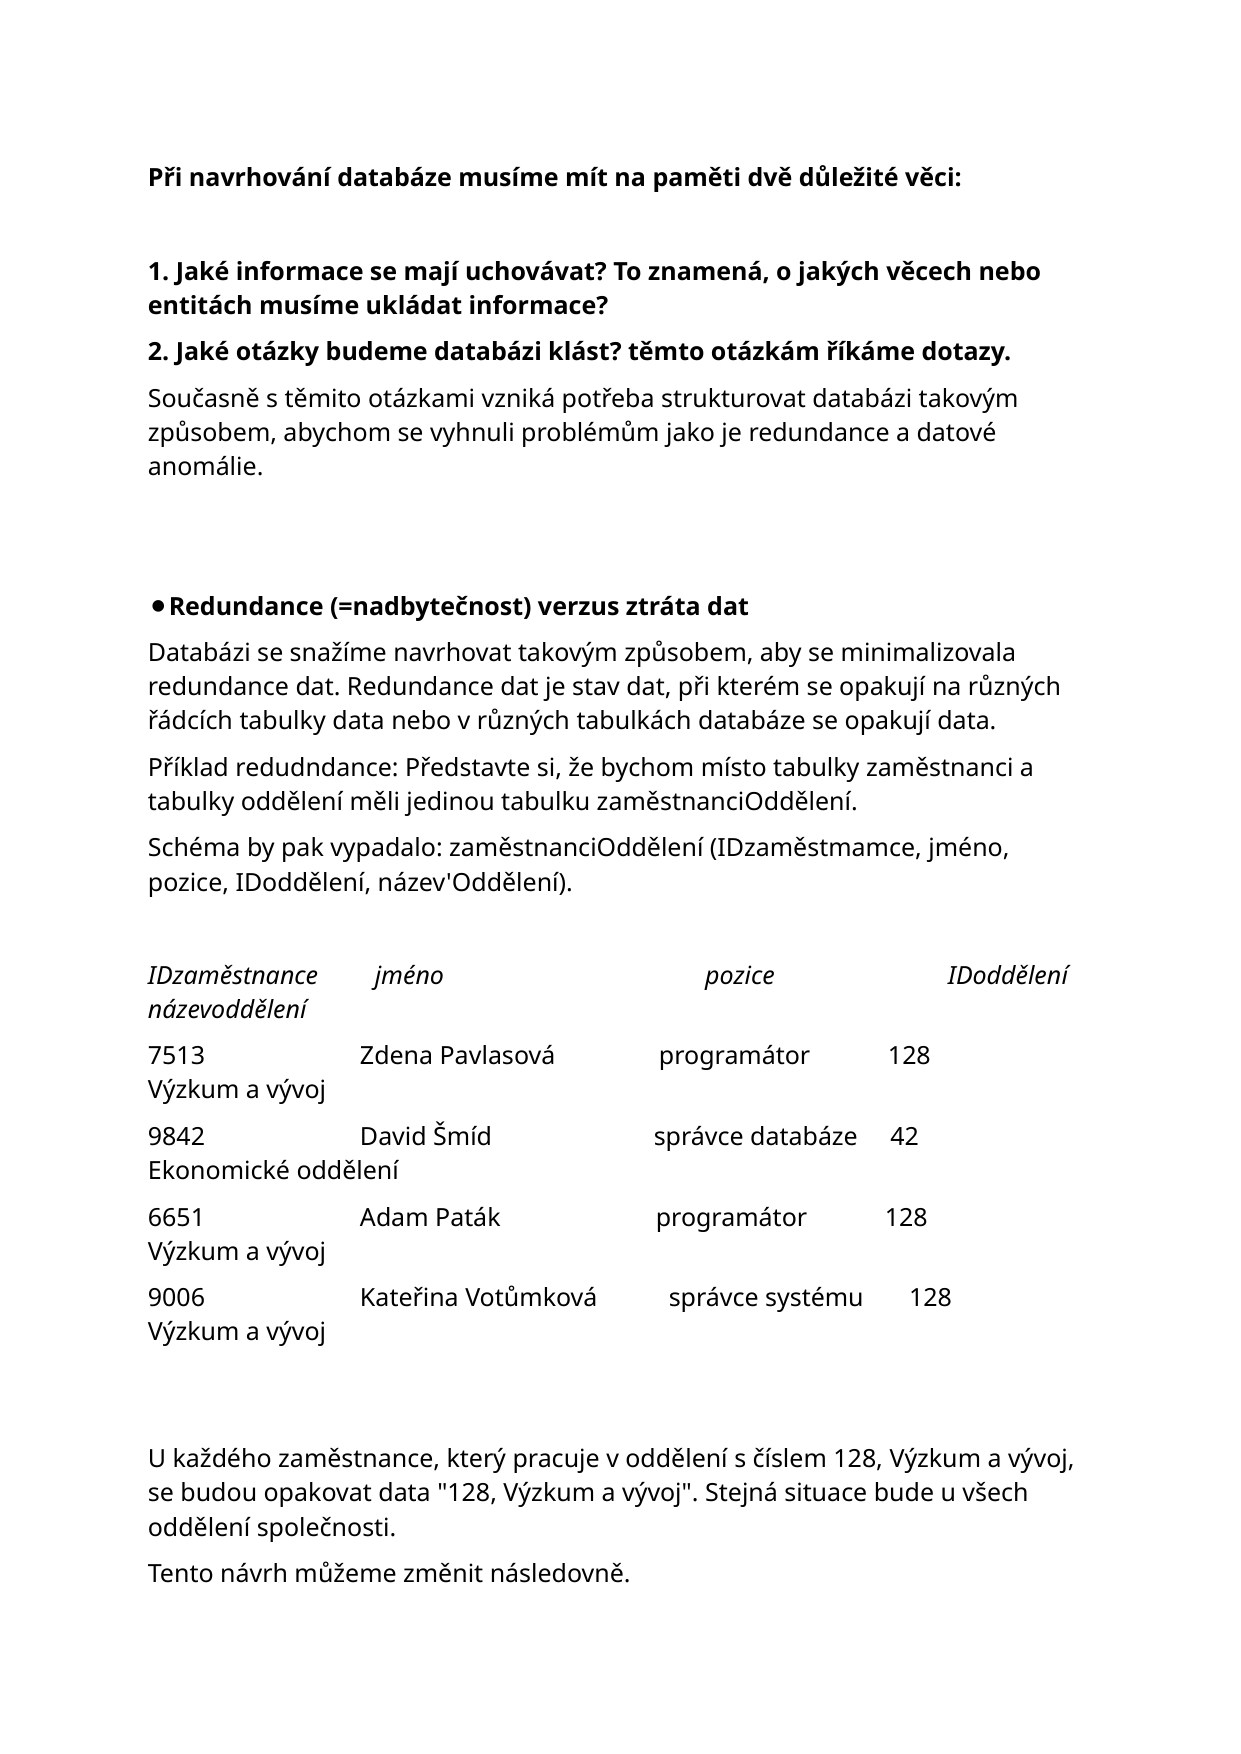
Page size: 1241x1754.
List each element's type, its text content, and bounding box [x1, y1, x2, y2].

text Schéma by pak vypadalo: zaměstnanciOddělení (IDzaměstmamce, jméno, pozice, IDoddělení, název'Oddělení). [148, 830, 1093, 898]
text 2. Jaké otázky budeme databázi klást? těmto otázkám říkáme dotazy. [148, 334, 1093, 368]
text 7513 Zdena Pavlasová programátor 128 Výzkum a vývoj [148, 1038, 1093, 1106]
text ⚫Redundance (=nadbytečnost) verzus ztráta dat [148, 588, 1093, 622]
text IDzaměstnance jméno pozice IDoddělení názevoddělení [148, 957, 1093, 1025]
text Současně s těmito otázkami vzniká potřeba strukturovat databázi takovým způsobem, abychom se vyhnuli problémům jako je redundance a datové anomálie. [148, 380, 1093, 483]
text Databázi se snažíme navrhovat takovým způsobem, aby se minimalizovala redundance dat. Redundance dat je stav dat, při kterém se opakují na různých řádcích tabulky data nebo v různých tabulkách databáze se opakují data. [148, 635, 1093, 737]
text Příklad redudndance: Představte si, že bychom místo tabulky zaměstnanci a tabulky oddělení měli jedinou tabulku zaměstnanciOddělení. [148, 749, 1093, 818]
text U každého zaměstnance, který pracuje v oddělení s číslem 128, Výzkum a vývoj, se budou opakovat data "128, Výzkum a vývoj". Stejná situace bude u všech oddělení společnosti. [148, 1441, 1093, 1543]
text 9842 David Šmíd správce databáze 42 Ekonomické oddělení [148, 1118, 1093, 1187]
text Tento návrh můžeme změnit následovně. [148, 1556, 1093, 1590]
text 9006 Kateřina Votůmková správce systému 128 Výzkum a vývoj [148, 1280, 1093, 1348]
text 6651 Adam Paták programátor 128 Výzkum a vývoj [148, 1199, 1093, 1267]
text Při navrhování databáze musíme mít na paměti dvě důležité věci: [148, 160, 1093, 194]
text 1. Jaké informace se mají uchovávat? To znamená, o jakých věcech nebo entitách musíme ukládat informace? [148, 253, 1093, 321]
